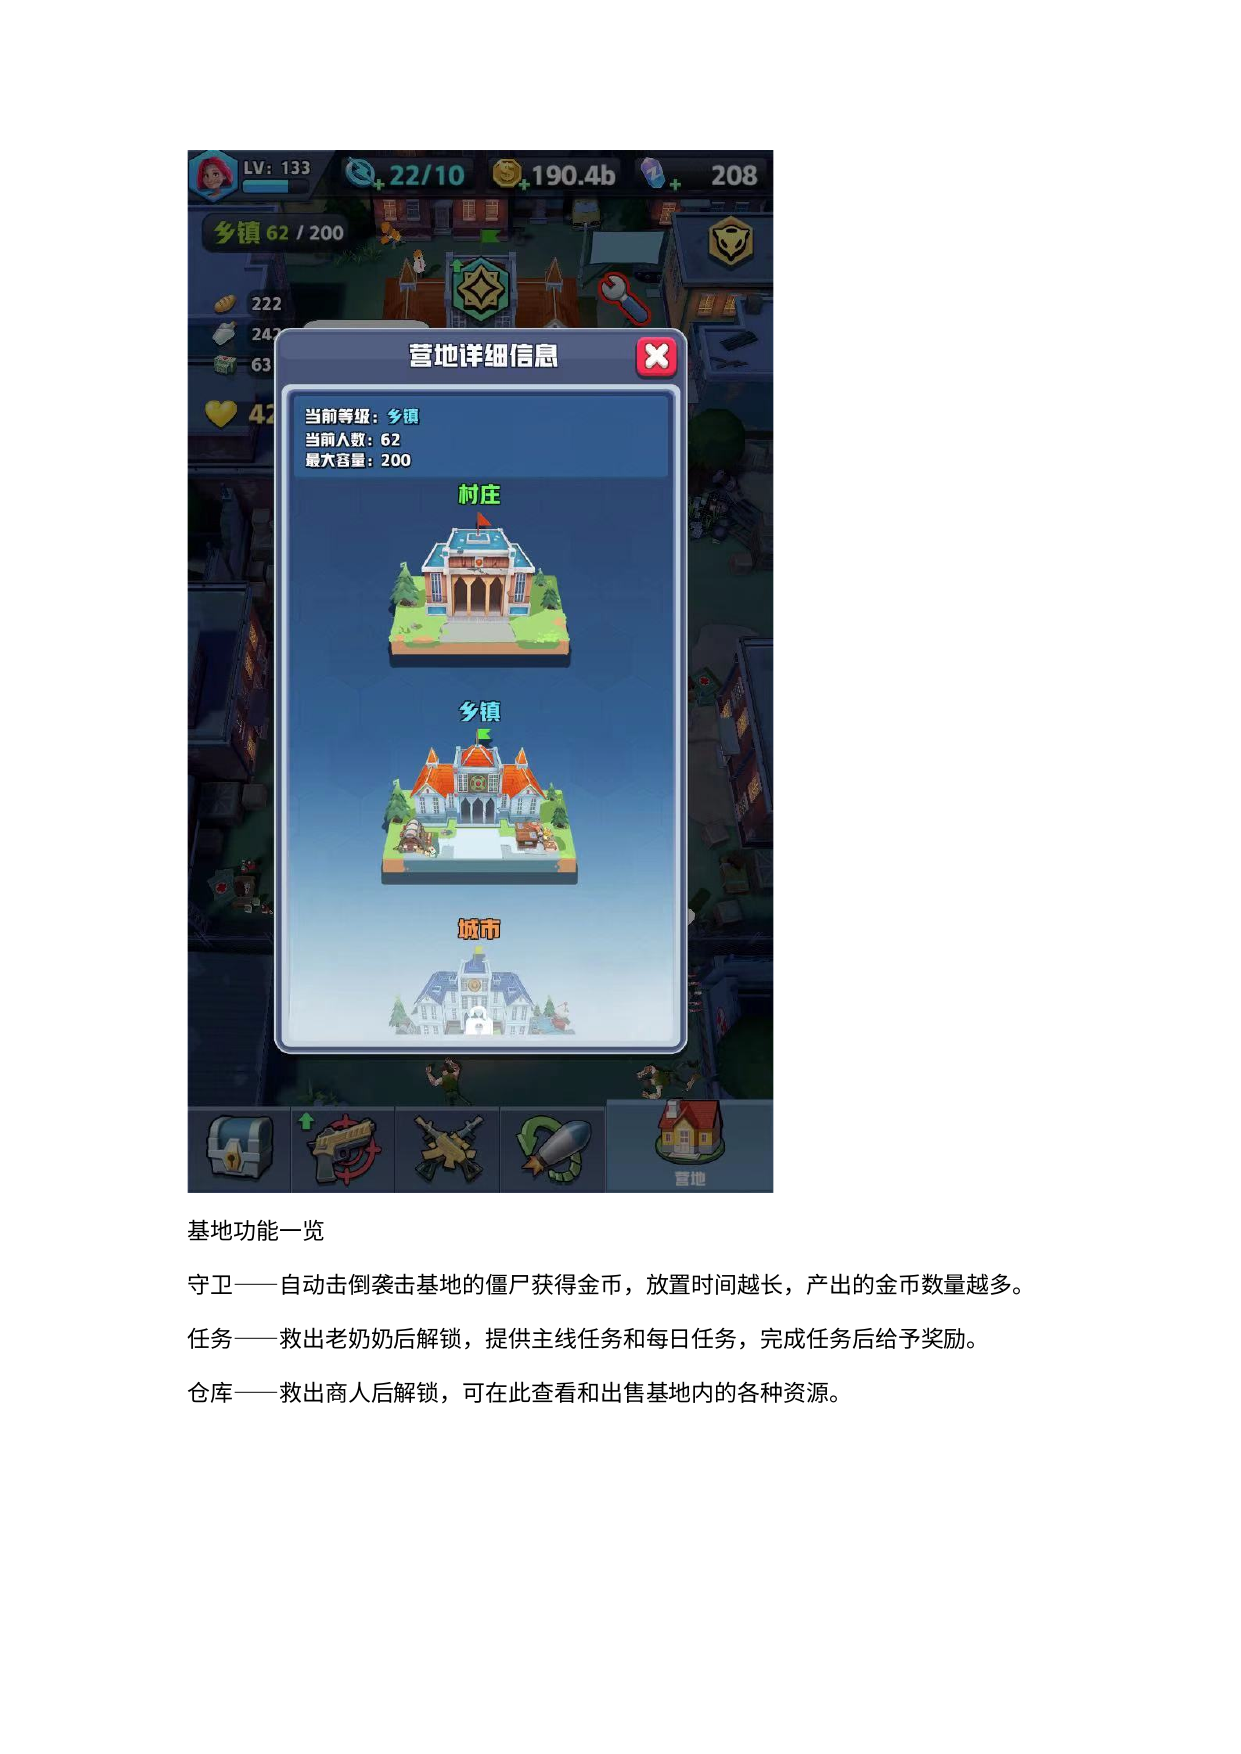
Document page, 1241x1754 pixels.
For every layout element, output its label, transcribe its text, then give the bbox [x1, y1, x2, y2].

text 仓库——救出商人后解锁，可在此查看和出售基地内的各种资源。 [187, 1375, 1053, 1408]
text 守卫——自动击倒袭击基地的僵尸获得金币，放置时间越长，产出的金币数量越多。 [187, 1267, 1053, 1300]
text 基地功能一览 [187, 1213, 1053, 1246]
text 任务——救出老奶奶后解锁，提供主线任务和每日任务，完成任务后给予奖励。 [187, 1321, 1053, 1354]
picture [187, 150, 774, 1193]
